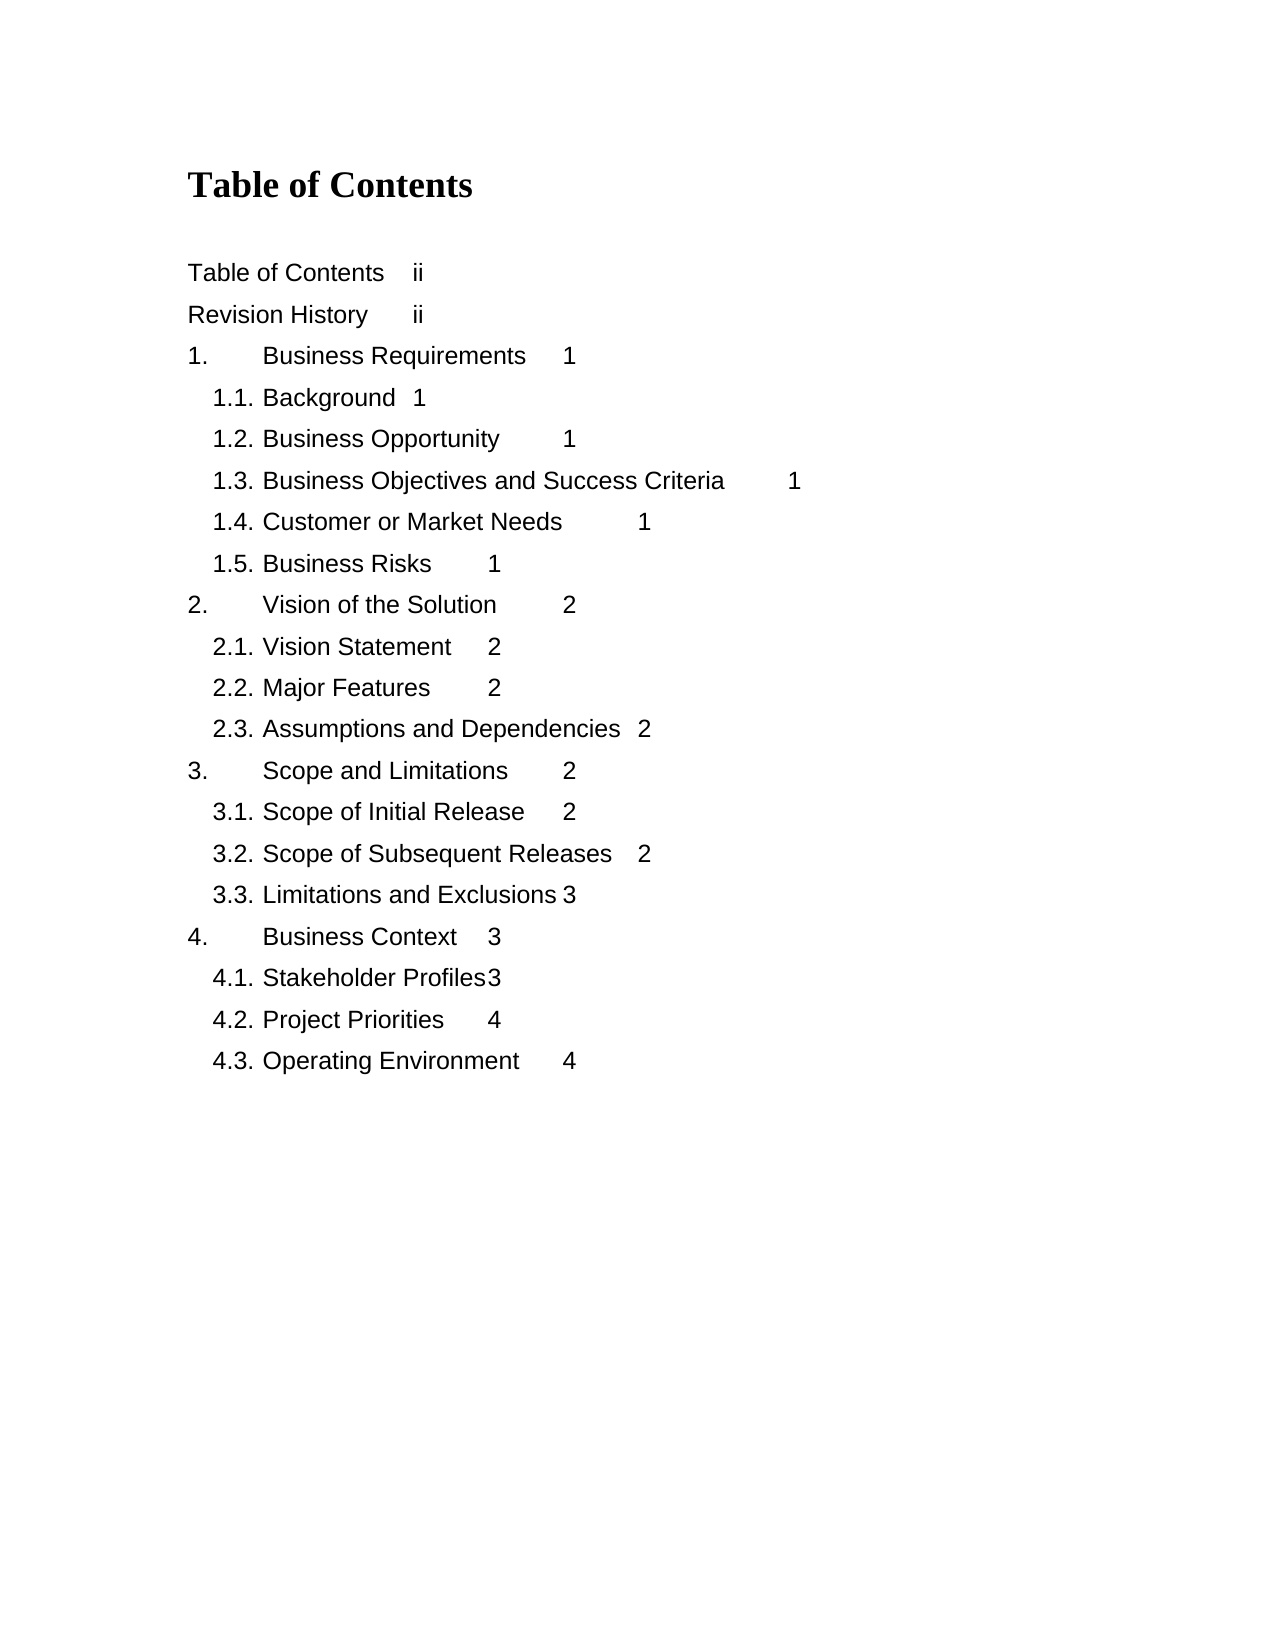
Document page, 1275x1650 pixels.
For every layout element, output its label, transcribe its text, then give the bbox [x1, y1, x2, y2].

text Revision History ii [187, 300, 1087, 329]
text 3.2. Scope of Subsequent Releases 2 [212, 839, 1087, 868]
text 4.2. Project Priorities 4 [212, 1005, 1087, 1033]
text 1.5. Business Risks 1 [212, 549, 1087, 577]
text 3.1. Scope of Initial Release 2 [212, 797, 1087, 826]
text 1.2. Business Opportunity 1 [212, 424, 1087, 453]
text 2.2. Major Features 2 [212, 673, 1087, 702]
text 4.3. Operating Environment 4 [212, 1046, 1087, 1075]
text 4. Business Context 3 [187, 922, 1087, 951]
text 2. Vision of the Solution 2 [187, 590, 1087, 619]
text 2.3. Assumptions and Dependencies 2 [212, 714, 1087, 743]
text 1. Business Requirements 1 [187, 341, 1087, 370]
text Table of Contents [187, 162, 1087, 206]
text 3. Scope and Limitations 2 [187, 756, 1087, 785]
text Table of Contents ii [187, 258, 1087, 287]
text 1.4. Customer or Market Needs 1 [212, 507, 1087, 536]
text 1.1. Background 1 [212, 383, 1087, 412]
text 4.1. Stakeholder Profiles 3 [212, 963, 1087, 992]
text 1.3. Business Objectives and Success Criteria 1 [212, 466, 1087, 494]
text 2.1. Vision Statement 2 [212, 632, 1087, 660]
text 3.3. Limitations and Exclusions 3 [212, 880, 1087, 909]
